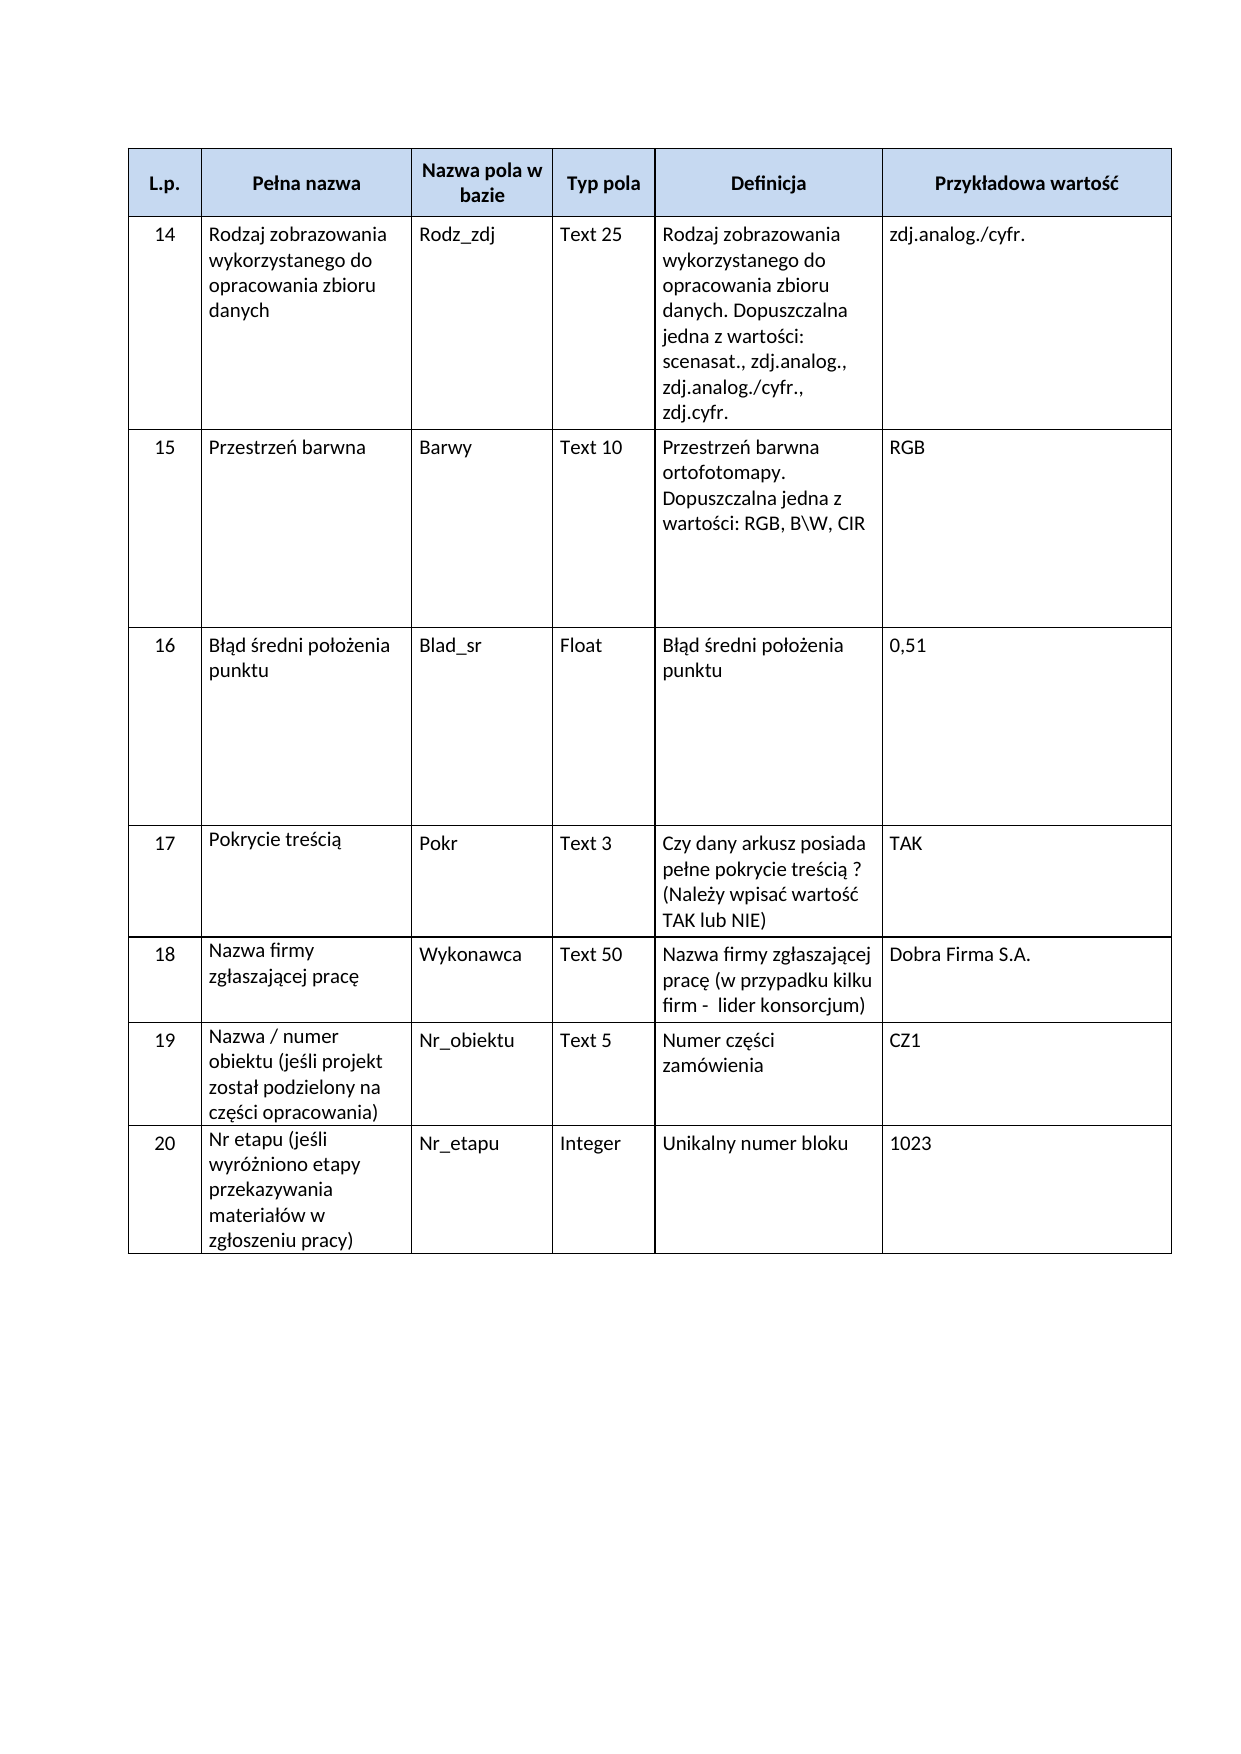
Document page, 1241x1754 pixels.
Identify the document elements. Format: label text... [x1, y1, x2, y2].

table_cell RGB [883, 430, 1171, 627]
table_cell 20 [129, 1126, 201, 1253]
table_cell Nazwa / numer obiektu (jeśli projekt został podzielony na części opracowania) [202, 1023, 411, 1125]
table_cell Błąd średni położenia punktu [202, 628, 411, 825]
table_cell Integer [553, 1126, 654, 1253]
table_cell Text 50 [553, 938, 654, 1022]
table_header Przykładowa wartość [883, 149, 1171, 216]
table_cell CZ1 [883, 1023, 1171, 1125]
table_cell Barwy [412, 430, 552, 627]
table_cell Text 5 [553, 1023, 654, 1125]
table_cell 0,51 [883, 628, 1171, 825]
table_cell Błąd średni położenia punktu [656, 628, 882, 825]
table_cell Rodz_zdj [412, 217, 552, 429]
table_cell Przestrzeń barwna [202, 430, 411, 627]
table_header L.p. [129, 149, 201, 216]
table_cell 15 [129, 430, 201, 627]
table_cell Nazwa firmy zgłaszającej pracę (w przypadku kilku firm - lider konsorcjum) [656, 938, 882, 1022]
table_cell Wykonawca [412, 938, 552, 1022]
table_cell 1023 [883, 1126, 1171, 1253]
table_cell Blad_sr [412, 628, 552, 825]
table_cell Czy dany arkusz posiada pełne pokrycie treścią ? (Należy wpisać wartość TAK lub NIE) [656, 826, 882, 936]
table_cell zdj.analog./cyfr. [883, 217, 1171, 429]
table_cell Pokr [412, 826, 552, 936]
table_cell Numer części zamówienia [656, 1023, 882, 1125]
table_cell Dobra Firma S.A. [883, 938, 1171, 1022]
table_cell Nazwa firmy zgłaszającej pracę [202, 938, 411, 1022]
table_cell 14 [129, 217, 201, 429]
table_header Typ pola [553, 149, 654, 216]
table_cell Nr_obiektu [412, 1023, 552, 1125]
table_cell Rodzaj zobrazowania wykorzystanego do opracowania zbioru danych [202, 217, 411, 429]
table_header Definicja [656, 149, 882, 216]
table_cell Text 25 [553, 217, 654, 429]
table_header Nazwa pola w bazie [412, 149, 552, 216]
table_cell Float [553, 628, 654, 825]
table_header Pełna nazwa [202, 149, 411, 216]
table_cell 17 [129, 826, 201, 936]
table_cell Nr etapu (jeśli wyróżniono etapy przekazywania materiałów w zgłoszeniu pracy) [202, 1126, 411, 1253]
table_cell Pokrycie treścią [202, 826, 411, 936]
table_cell Text 10 [553, 430, 654, 627]
table_cell Rodzaj zobrazowania wykorzystanego do opracowania zbioru danych. Dopuszczalna jedna z wartości: scenasat., zdj.analog., zdj.analog./cyfr., zdj.cyfr. [656, 217, 882, 429]
table_cell Przestrzeń barwna ortofotomapy. Dopuszczalna jedna z wartości: RGB, B\W, CIR [656, 430, 882, 627]
table_cell TAK [883, 826, 1171, 936]
table_cell 16 [129, 628, 201, 825]
table_cell Nr_etapu [412, 1126, 552, 1253]
table_cell 18 [129, 938, 201, 1022]
table_cell 19 [129, 1023, 201, 1125]
table_cell Text 3 [553, 826, 654, 936]
table_cell Unikalny numer bloku [656, 1126, 882, 1253]
